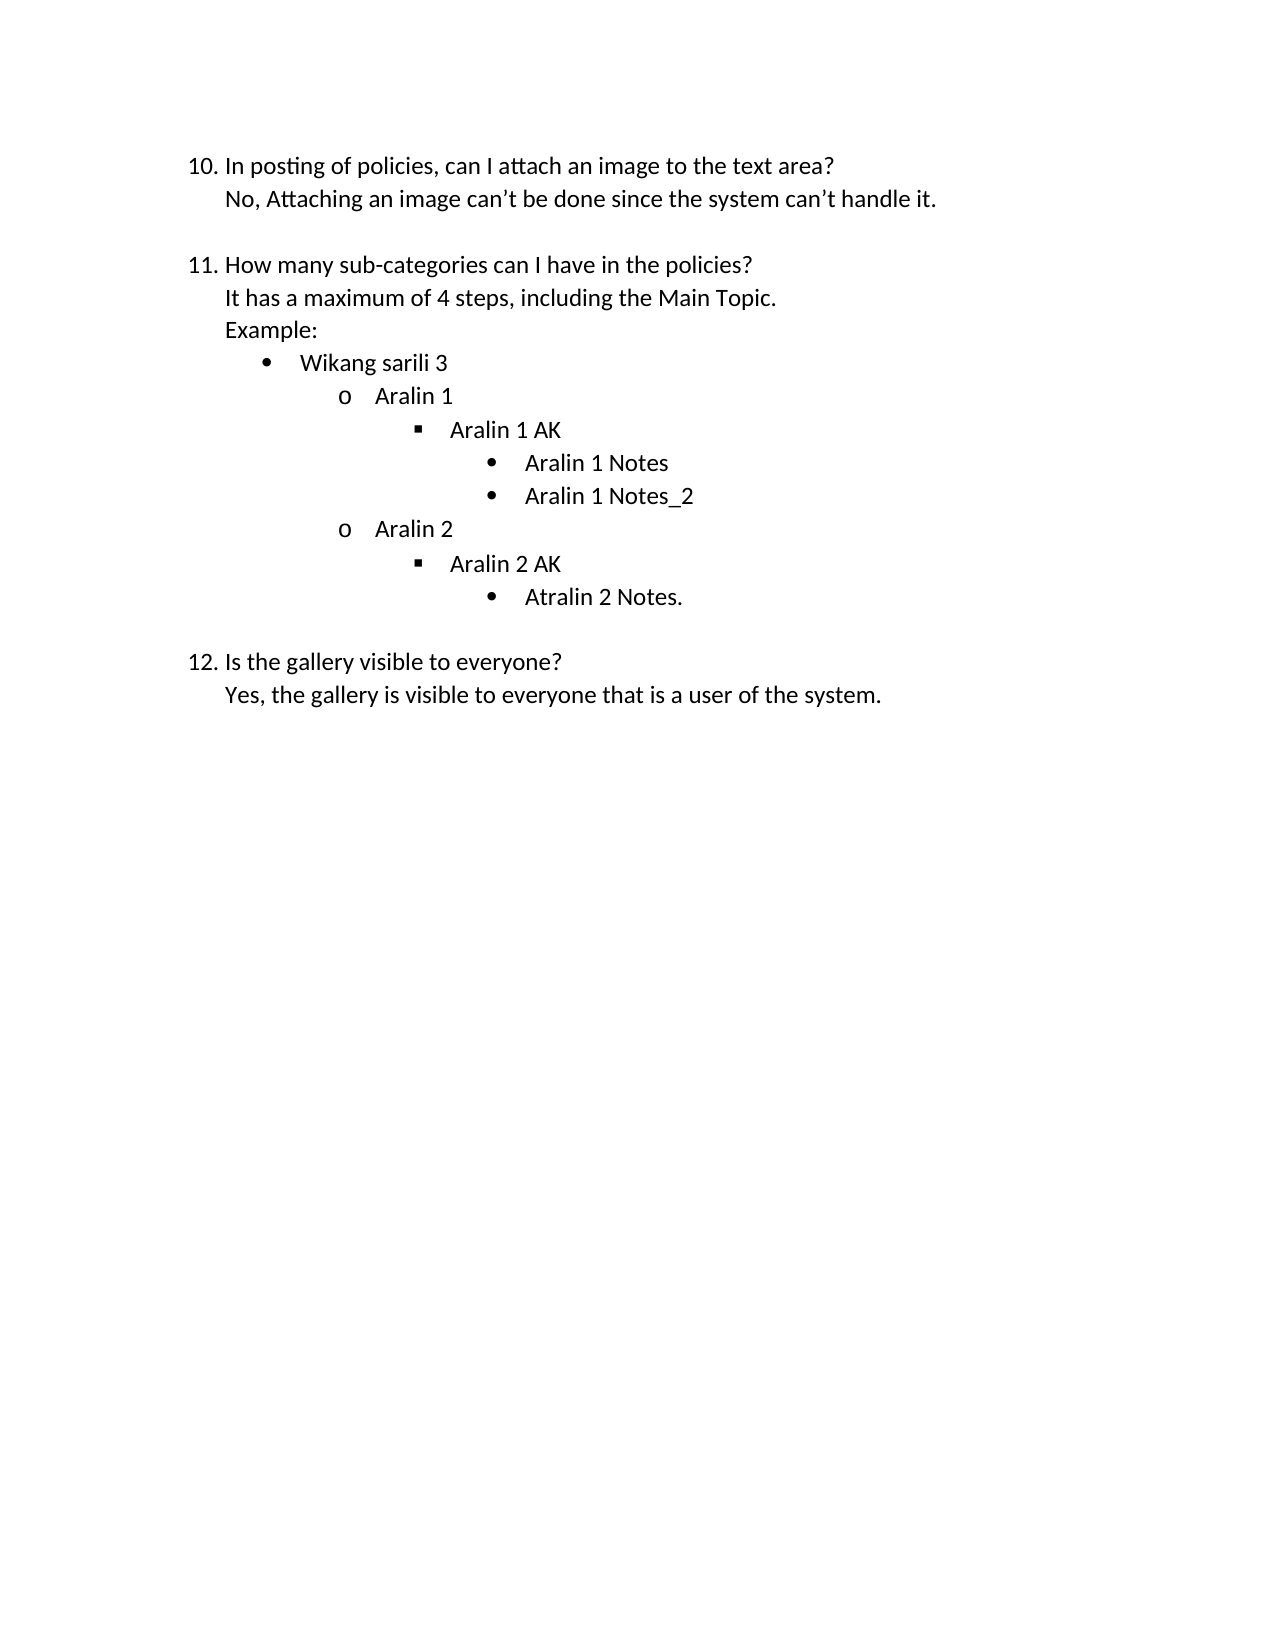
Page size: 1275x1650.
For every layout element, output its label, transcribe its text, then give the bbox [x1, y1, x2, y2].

list How many sub-categories can I have in the policies? [187, 249, 1125, 279]
list Atralin 2 Notes. [487, 581, 1125, 611]
list Example: [225, 314, 1125, 345]
list In posting of policies, can I attach an image to the text area? [187, 150, 1125, 181]
list Aralin 2 [337, 513, 1125, 545]
list Aralin 2 AK [412, 548, 1125, 578]
list Aralin 1 AK [412, 415, 1125, 445]
list Yes, the gallery is visible to everyone that is a user of the system. [225, 679, 1125, 710]
list Is the gallery visible to everyone? [187, 646, 1125, 677]
list Aralin 1 Notes [487, 448, 1125, 478]
list It has a maximum of 4 steps, including the Main Topic. [225, 282, 1125, 312]
list Aralin 1 [337, 380, 1125, 412]
list No, Attaching an image can’t be done since the system can’t handle it. [225, 183, 1125, 213]
list Wikang sarili 3 [262, 347, 1125, 378]
list Aralin 1 Notes_2 [487, 481, 1125, 511]
